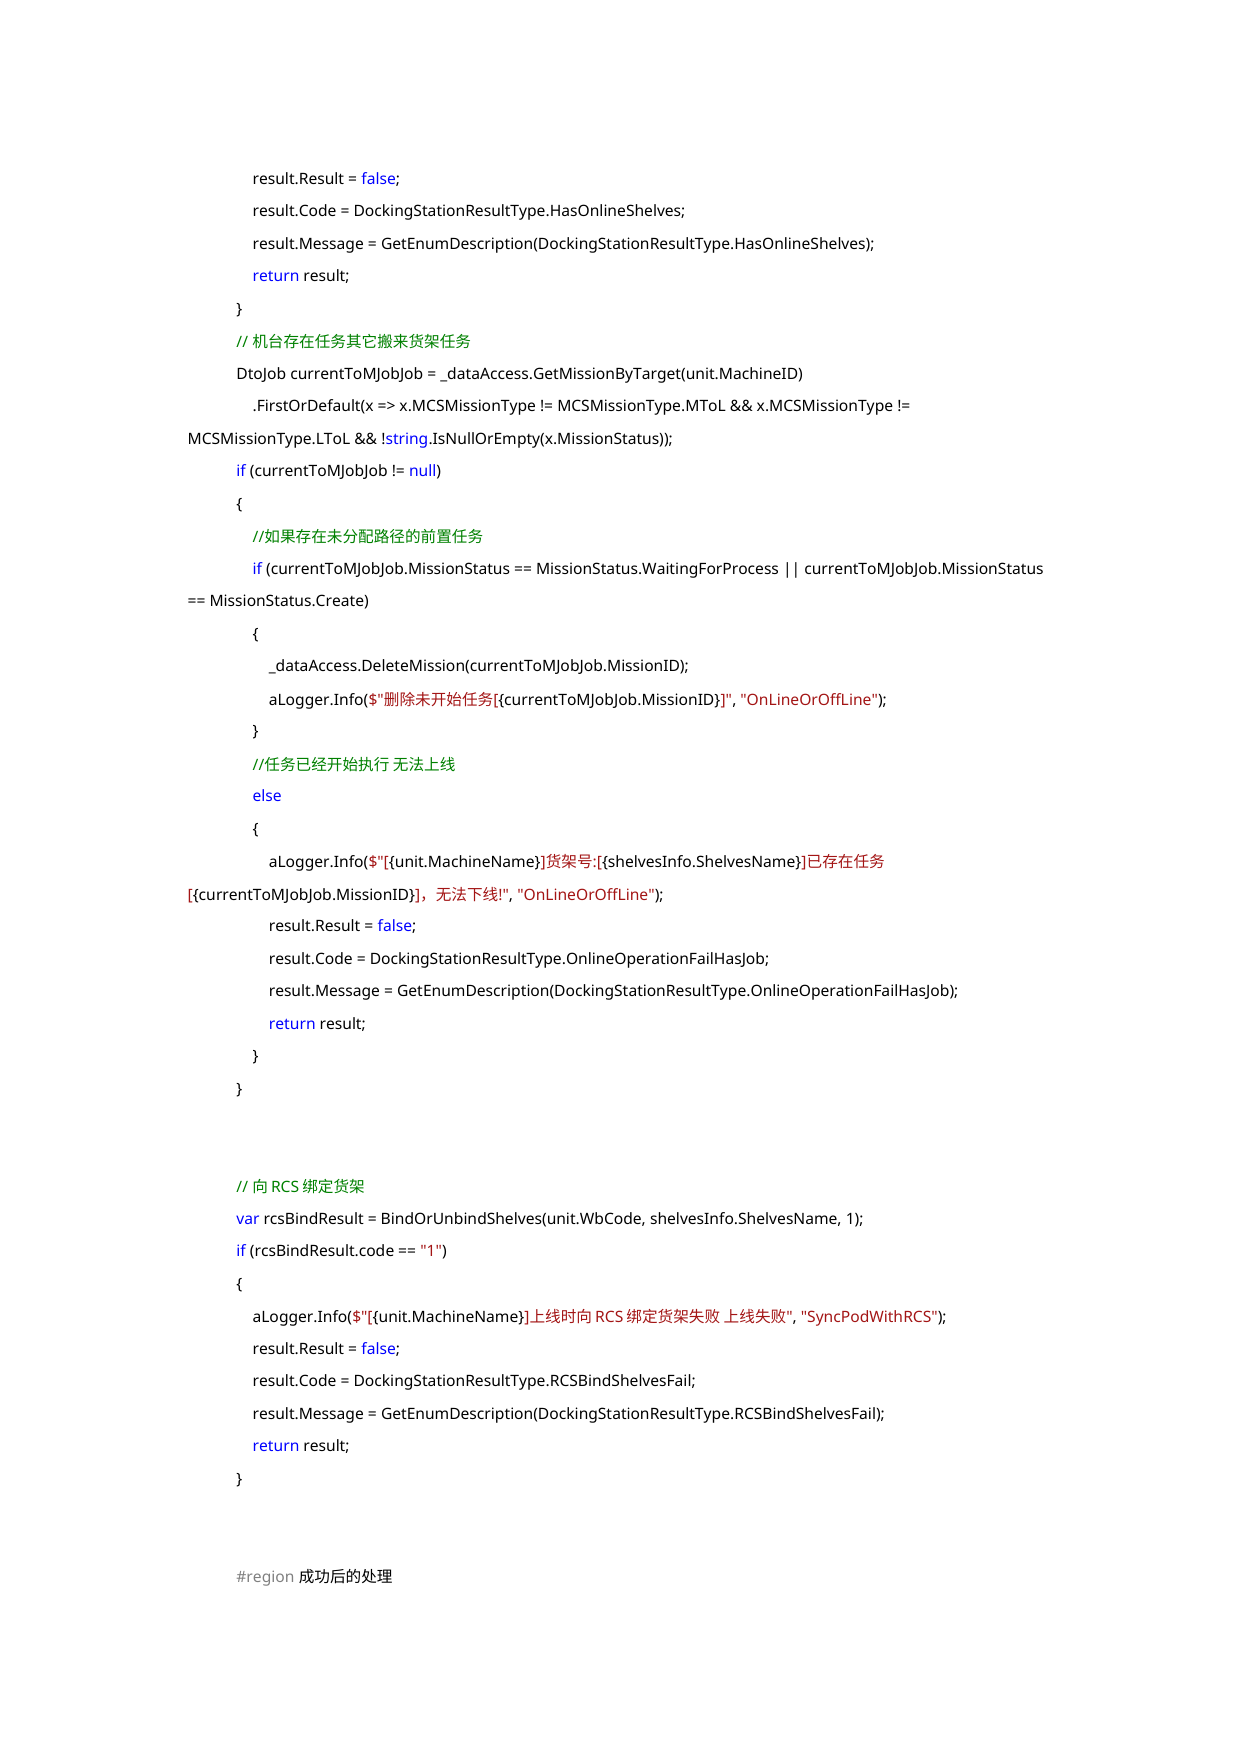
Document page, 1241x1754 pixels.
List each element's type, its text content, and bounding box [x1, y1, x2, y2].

text #region 成功后的处理 [187, 1559, 1053, 1592]
text result.Code = DockingStationResultType.HasOnlineShelves; [187, 194, 1053, 227]
text result.Result = false; [187, 162, 1053, 194]
text .FirstOrDefault(x => x.MCSMissionType != MCSMissionType.MToL && x.MCSMissionType != MCSMissionType.LToL && !string.IsNullOrEmpty(x.MissionStatus)); [187, 389, 1053, 454]
text if (rcsBindResult.code == "1") [187, 1234, 1053, 1267]
text return result; [187, 1429, 1053, 1462]
text aLogger.Info($"[{unit.MachineName}]货架号:[{shelvesInfo.ShelvesName}]已存在任务[{currentToMJobJob.MissionID}]，无法下线!", "OnLineOrOffLine"); [187, 844, 1053, 909]
text // 机台存在任务其它搬来货架任务 [187, 324, 1053, 357]
text result.Result = false; [187, 1332, 1053, 1364]
text result.Code = DockingStationResultType.OnlineOperationFailHasJob; [187, 942, 1053, 974]
text return result; [187, 1007, 1053, 1039]
text else [187, 779, 1053, 812]
text if (currentToMJobJob.MissionStatus == MissionStatus.WaitingForProcess || currentToMJobJob.MissionStatus == MissionStatus.Create) [187, 552, 1053, 617]
text { [187, 1267, 1053, 1299]
text result.Message = GetEnumDescription(DockingStationResultType.OnlineOperationFailHasJob); [187, 974, 1053, 1007]
text // 向RCS绑定货架 [187, 1169, 1053, 1202]
text aLogger.Info($"[{unit.MachineName}]上线时向RCS绑定货架失败 上线失败", "SyncPodWithRCS"); [187, 1299, 1053, 1332]
text } [187, 714, 1053, 747]
text if (currentToMJobJob != null) [187, 454, 1053, 487]
text } [187, 1072, 1053, 1104]
text result.Message = GetEnumDescription(DockingStationResultType.HasOnlineShelves); [187, 227, 1053, 259]
text } [187, 1039, 1053, 1072]
text } [187, 1462, 1053, 1494]
text return result; [187, 259, 1053, 292]
text } [187, 292, 1053, 324]
text { [187, 487, 1053, 519]
text result.Message = GetEnumDescription(DockingStationResultType.RCSBindShelvesFail); [187, 1397, 1053, 1429]
text result.Result = false; [187, 909, 1053, 942]
text { [187, 617, 1053, 649]
text DtoJob currentToMJobJob = _dataAccess.GetMissionByTarget(unit.MachineID) [187, 357, 1053, 389]
text //任务已经开始执行 无法上线 [187, 747, 1053, 779]
text { [187, 812, 1053, 844]
text var rcsBindResult = BindOrUnbindShelves(unit.WbCode, shelvesInfo.ShelvesName, 1); [187, 1202, 1053, 1234]
text //如果存在未分配路径的前置任务 [187, 519, 1053, 552]
text aLogger.Info($"删除未开始任务[{currentToMJobJob.MissionID}]", "OnLineOrOffLine"); [187, 682, 1053, 714]
text _dataAccess.DeleteMission(currentToMJobJob.MissionID); [187, 649, 1053, 682]
text result.Code = DockingStationResultType.RCSBindShelvesFail; [187, 1364, 1053, 1397]
